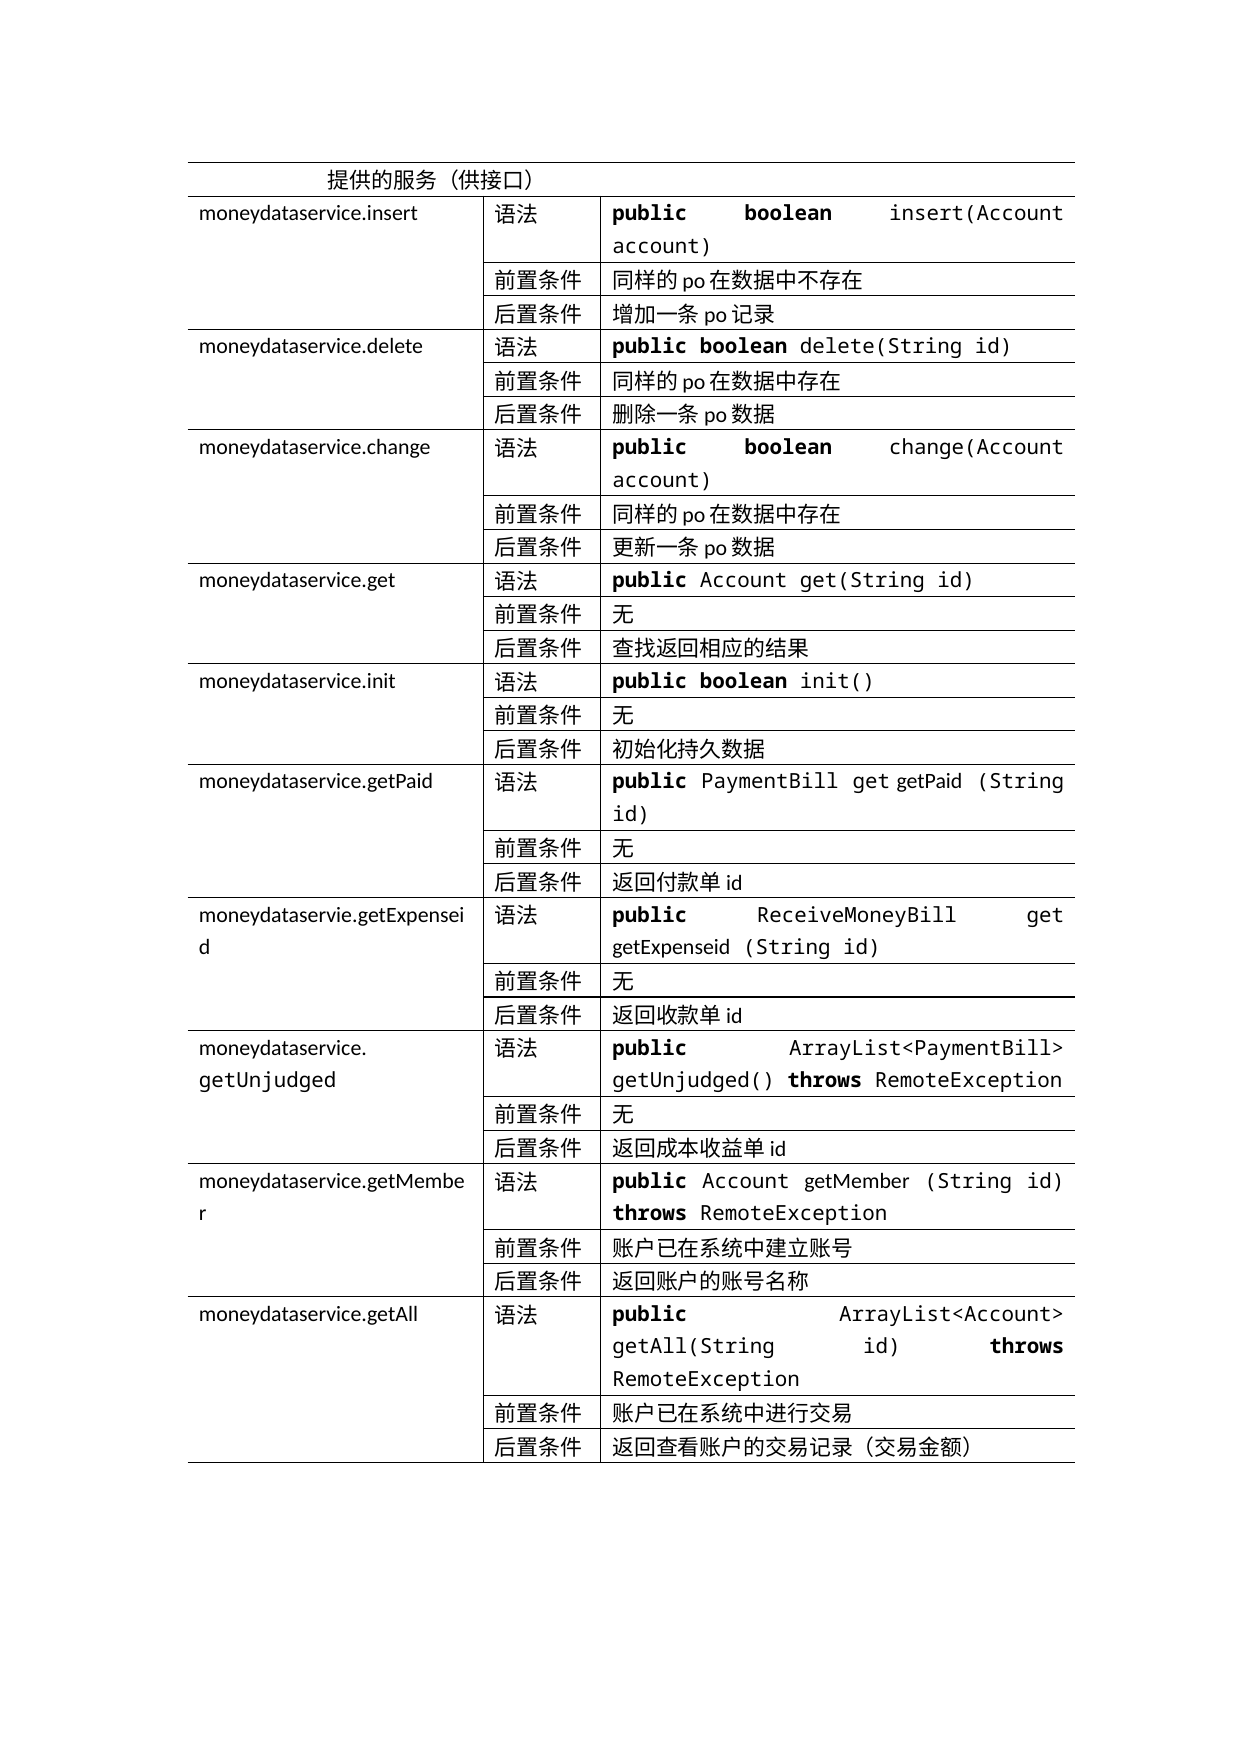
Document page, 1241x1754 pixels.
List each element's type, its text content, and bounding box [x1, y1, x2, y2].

table_cell 后置条件 [484, 864, 600, 897]
table_cell 后置条件 [484, 731, 600, 764]
table_cell 语法 [484, 430, 600, 495]
table_header 提供的服务（供接口） [188, 163, 1075, 196]
table_cell moneydataservie.getExpenseid [188, 898, 483, 1030]
table_cell 返回查看账户的交易记录（交易金额） [601, 1429, 1075, 1462]
table_cell moneydataservice.init [188, 664, 483, 764]
table_cell 语法 [484, 765, 600, 830]
table_cell 返回账户的账号名称 [601, 1264, 1075, 1296]
table_cell public Account getMember (String id) throws RemoteException [601, 1164, 1075, 1229]
table_cell 后置条件 [484, 530, 600, 562]
table_cell 同样的po在数据中存在 [601, 496, 1075, 529]
table_cell 增加一条po记录 [601, 296, 1075, 329]
table_cell 后置条件 [484, 631, 600, 663]
table_cell moneydataservice.getPaid [188, 765, 483, 897]
table_cell public boolean insert(Account account) [601, 197, 1075, 262]
table_cell 无 [601, 597, 1075, 629]
table_cell 前置条件 [484, 597, 600, 629]
table_cell 前置条件 [484, 964, 600, 996]
table_cell 后置条件 [484, 1264, 600, 1296]
table_cell public ReceiveMoneyBill get getExpenseid (String id) [601, 898, 1075, 963]
table_cell moneydataservice. getUnjudged [188, 1031, 483, 1163]
table_cell 前置条件 [484, 1097, 600, 1129]
table_cell 更新一条po数据 [601, 530, 1075, 562]
table_cell 无 [601, 831, 1075, 863]
table_cell 语法 [484, 664, 600, 697]
table_cell 后置条件 [484, 296, 600, 329]
table_cell 前置条件 [484, 1396, 600, 1428]
table_cell 前置条件 [484, 496, 600, 529]
table_cell 查找返回相应的结果 [601, 631, 1075, 663]
table_cell moneydataservice.delete [188, 330, 483, 429]
table_cell 后置条件 [484, 1429, 600, 1462]
table_cell 无 [601, 964, 1075, 996]
table_cell 无 [601, 1097, 1075, 1129]
table_cell public ArrayList<PaymentBill> getUnjudged() throws RemoteException [601, 1031, 1075, 1096]
table_cell 语法 [484, 1031, 600, 1096]
table_cell moneydataservice.getAll [188, 1297, 483, 1462]
table_cell public PaymentBill get getPaid (String id) [601, 765, 1075, 830]
table_cell public Account get(String id) [601, 564, 1075, 596]
table_cell 返回收款单id [601, 998, 1075, 1030]
table_cell public boolean change(Account account) [601, 430, 1075, 495]
table_cell 前置条件 [484, 698, 600, 730]
table_cell 前置条件 [484, 831, 600, 863]
table_cell 语法 [484, 330, 600, 362]
table_cell 返回成本收益单id [601, 1131, 1075, 1163]
table_cell 初始化持久数据 [601, 731, 1075, 764]
table_cell public boolean init() [601, 664, 1075, 697]
table_cell 账户已在系统中建立账号 [601, 1230, 1075, 1263]
table_cell 前置条件 [484, 263, 600, 295]
table_cell 前置条件 [484, 1230, 600, 1263]
table_cell public ArrayList<Account> getAll(String id) throws RemoteException [601, 1297, 1075, 1395]
table_cell moneydataservice.insert [188, 197, 483, 329]
table_cell 删除一条po数据 [601, 397, 1075, 429]
table_cell public boolean delete(String id) [601, 330, 1075, 362]
table_cell 语法 [484, 1297, 600, 1395]
table_cell 无 [601, 698, 1075, 730]
table_cell 语法 [484, 1164, 600, 1229]
table_cell 语法 [484, 564, 600, 596]
table_cell moneydataservice.get [188, 564, 483, 663]
table_cell 后置条件 [484, 1131, 600, 1163]
table_cell 语法 [484, 898, 600, 963]
table_cell 同样的po在数据中存在 [601, 363, 1075, 396]
table_cell moneydataservice.change [188, 430, 483, 562]
table_cell 语法 [484, 197, 600, 262]
table_cell 返回付款单id [601, 864, 1075, 897]
table_cell 同样的po在数据中不存在 [601, 263, 1075, 295]
table_cell 后置条件 [484, 998, 600, 1030]
table_cell moneydataservice.getMember [188, 1164, 483, 1296]
table_cell 后置条件 [484, 397, 600, 429]
table_cell 前置条件 [484, 363, 600, 396]
table_cell 账户已在系统中进行交易 [601, 1396, 1075, 1428]
